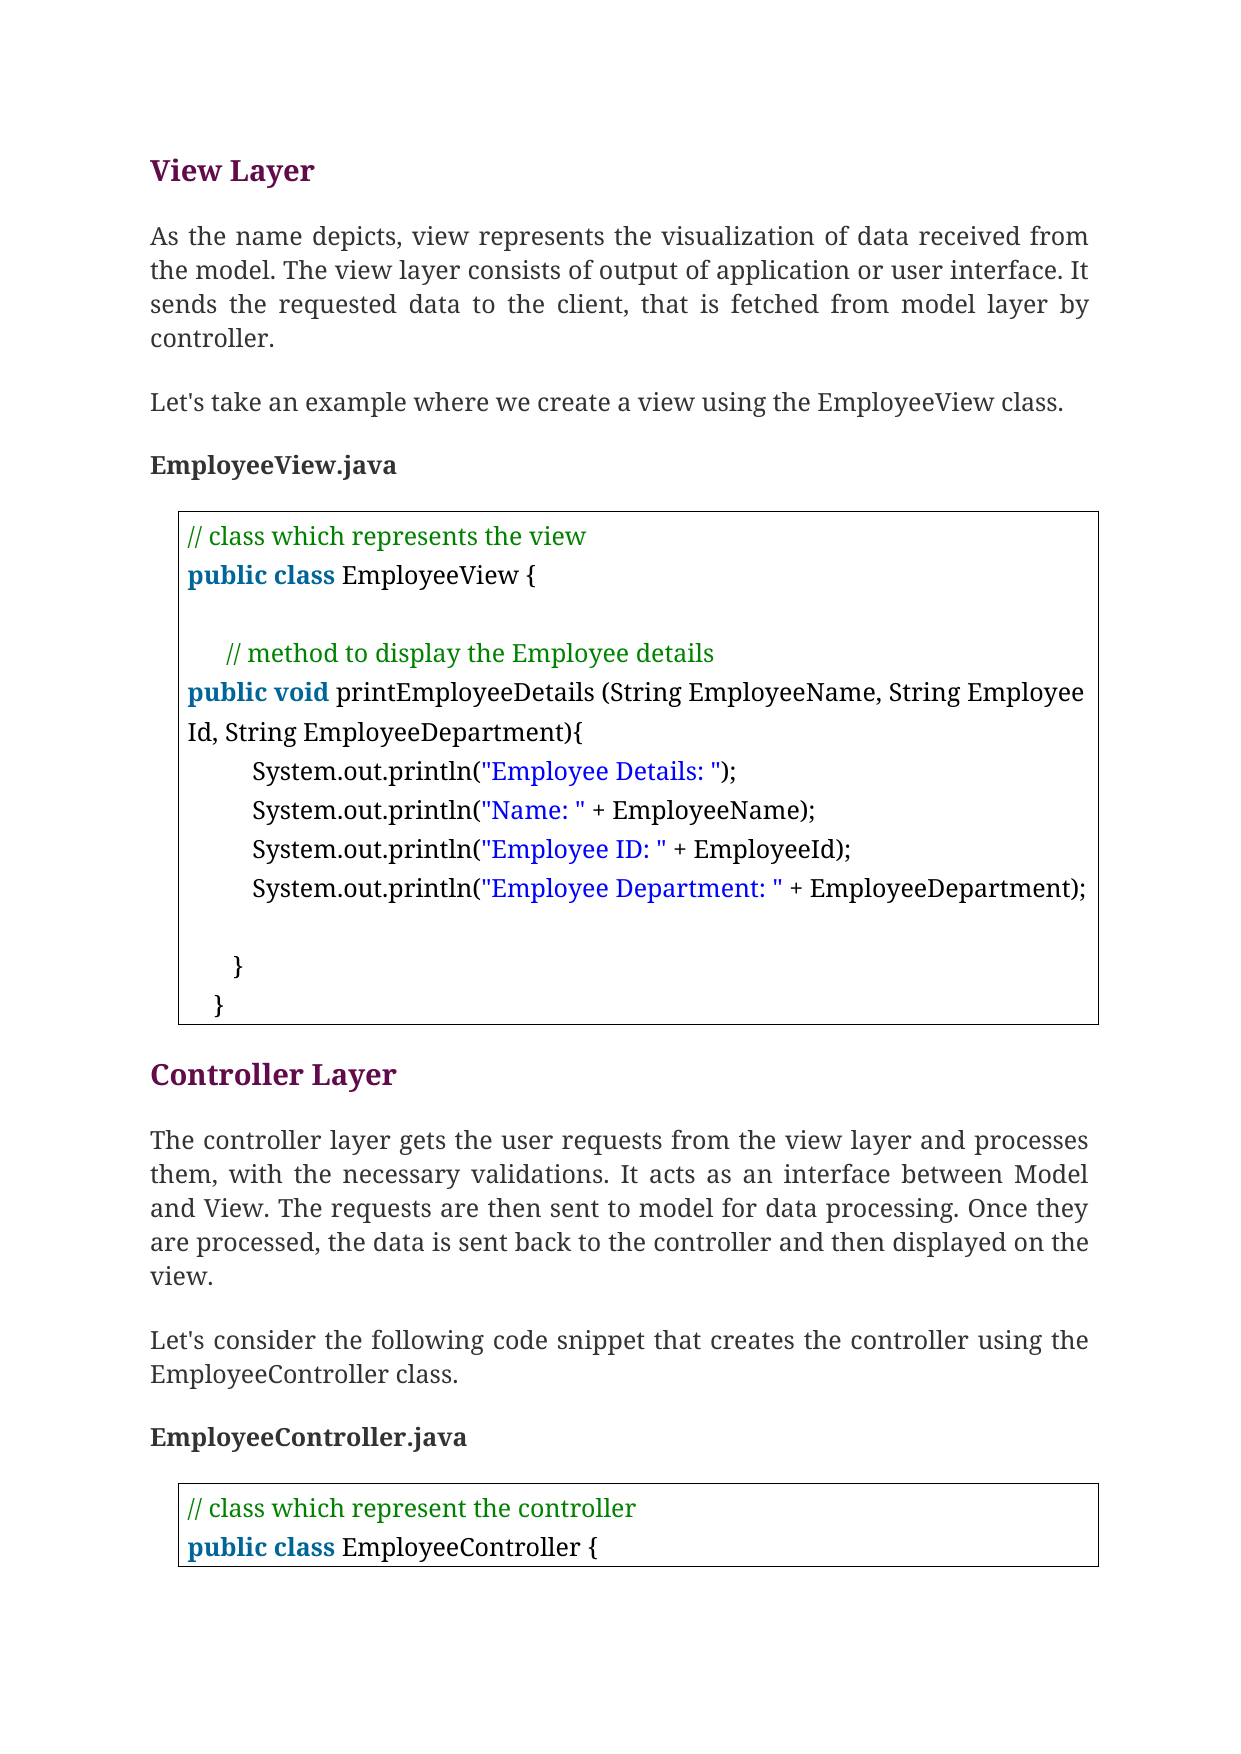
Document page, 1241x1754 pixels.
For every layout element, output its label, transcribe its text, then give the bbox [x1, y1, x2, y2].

text System.out.println("Employee Department: " + EmployeeDepartment); [179, 862, 1098, 940]
text } [179, 940, 1098, 979]
text // class which represent the controller [179, 1484, 1098, 1522]
text public class EmployeeController { [179, 1522, 1098, 1566]
text System.out.println("Employee Details: "); [179, 745, 1098, 784]
text EmployeeController.java [150, 1419, 1090, 1454]
text public class EmployeeView { [179, 550, 1098, 592]
text System.out.println("Name: " + EmployeeName); [179, 784, 1098, 823]
text System.out.println("Employee ID: " + EmployeeId); [179, 823, 1098, 862]
text } [179, 979, 1098, 1024]
text // method to display the Employee details [179, 628, 1098, 667]
text Let's take an example where we create a view using the EmployeeView class. [150, 384, 1090, 418]
text Controller Layer [150, 1054, 1090, 1094]
text As the name depicts, view represents the visualization of data received from the model. The view layer consists of output of application or user interface. It sends the requested data to the client, that is fetched from model layer by controller. [150, 219, 1090, 355]
text The controller layer gets the user requests from the view layer and processes them, with the necessary validations. It acts as an interface between Model and View. The requests are then sent to model for data processing. Once they are processed, the data is sent back to the controller and then displayed on the view. [150, 1123, 1090, 1293]
text View Layer [150, 150, 1090, 190]
text EmployeeView.java [150, 447, 1090, 482]
text // class which represents the view [179, 512, 1098, 550]
text Let's consider the following code snippet that creates the controller using the EmployeeController class. [150, 1322, 1090, 1390]
text public void printEmployeeDetails (String EmployeeName, String EmployeeId, String EmployeeDepartment){ [179, 667, 1098, 745]
